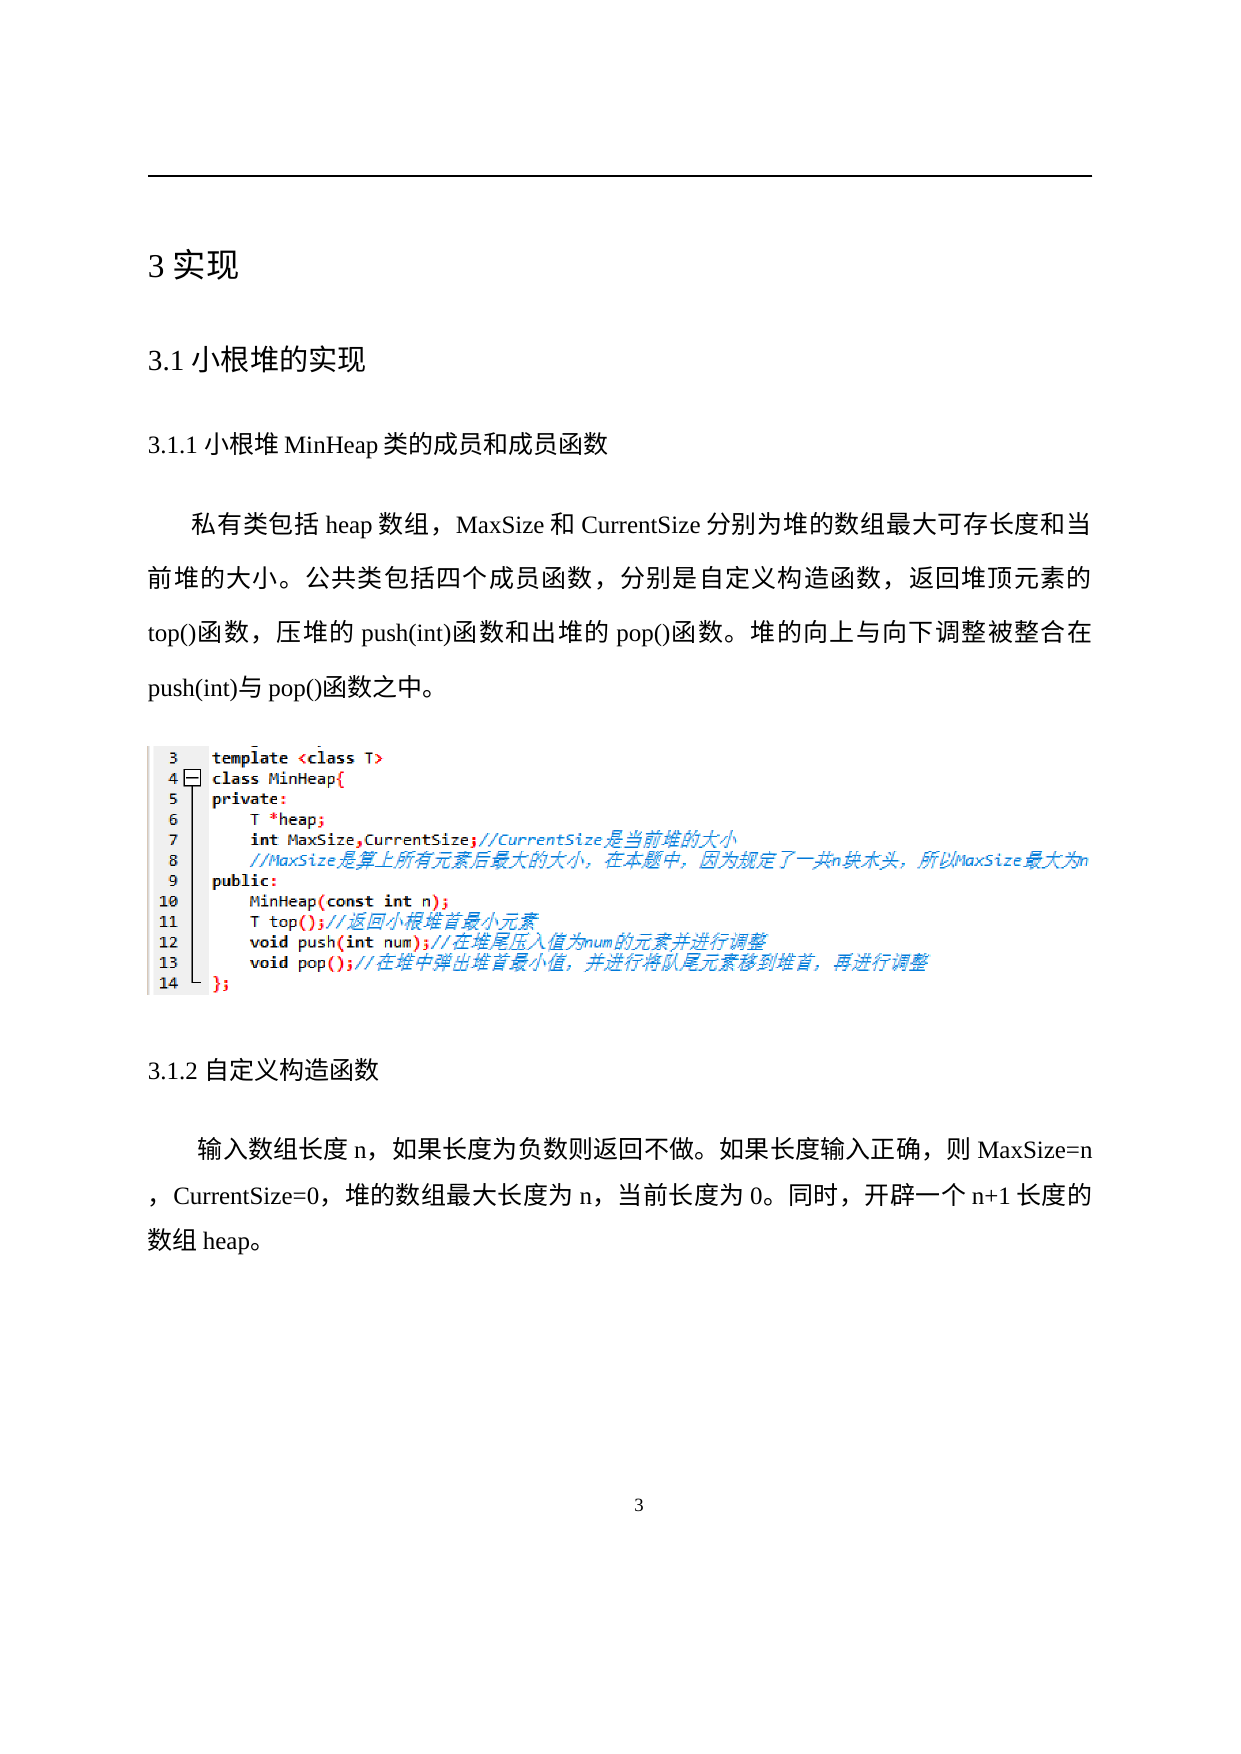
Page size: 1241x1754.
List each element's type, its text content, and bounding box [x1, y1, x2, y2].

subtitle 3.1.2 自定义构造函数 [148, 1050, 1092, 1087]
text 输入数组长度n，如果长度为负数则返回不做。如果长度输入正确，则MaxSize=n ，CurrentSize=0，堆的数组最大长度为n，当前长度为0。同时，开辟一个n+1长度的数组heap。 [148, 1130, 1092, 1257]
subtitle 3 实现 [148, 239, 1092, 287]
subtitle 私有类包括heap数组，MaxSize和CurrentSize分别为堆的数组最大可存长度和当前堆的大小。公共类包括四个成员函数，分别是自定义构造函数，返回堆顶元素的top()函数，压堆的push(int)函数和出堆的pop()函数。堆的向上与向下调整被整合在push(int)与pop()函数之中。 [148, 504, 1092, 703]
subtitle 3.1 小根堆的实现 [148, 336, 1092, 379]
picture [147, 746, 1093, 995]
subtitle 3.1.1 小根堆MinHeap类的成员和成员函数 [148, 425, 1092, 461]
